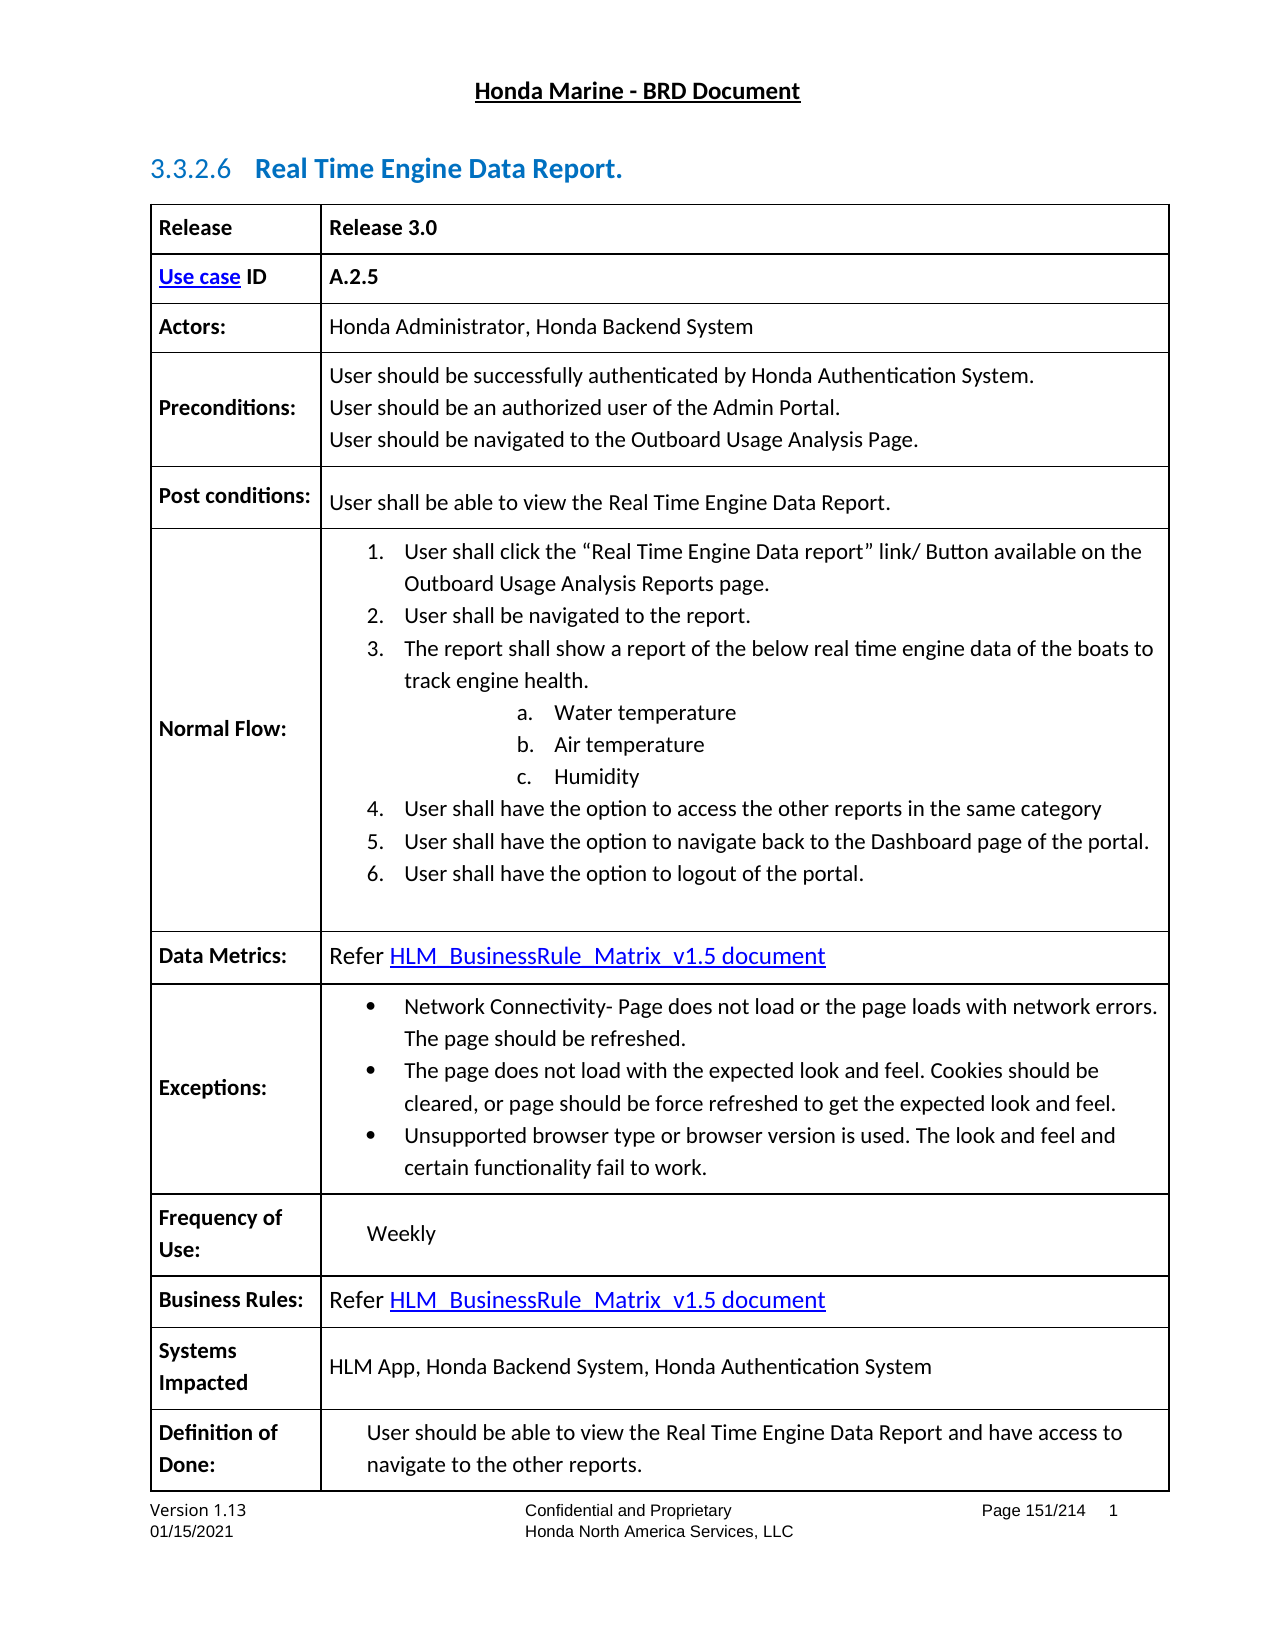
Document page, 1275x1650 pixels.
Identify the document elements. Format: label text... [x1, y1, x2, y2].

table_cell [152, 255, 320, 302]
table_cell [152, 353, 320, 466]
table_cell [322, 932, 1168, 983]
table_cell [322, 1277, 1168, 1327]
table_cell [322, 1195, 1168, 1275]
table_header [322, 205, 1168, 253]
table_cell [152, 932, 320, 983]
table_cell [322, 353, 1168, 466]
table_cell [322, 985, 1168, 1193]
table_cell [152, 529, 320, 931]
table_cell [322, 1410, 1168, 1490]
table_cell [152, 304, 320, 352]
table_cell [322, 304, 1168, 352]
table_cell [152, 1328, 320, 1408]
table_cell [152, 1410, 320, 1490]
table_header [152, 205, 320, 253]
text Real Time Engine Data Report. [150, 150, 1125, 186]
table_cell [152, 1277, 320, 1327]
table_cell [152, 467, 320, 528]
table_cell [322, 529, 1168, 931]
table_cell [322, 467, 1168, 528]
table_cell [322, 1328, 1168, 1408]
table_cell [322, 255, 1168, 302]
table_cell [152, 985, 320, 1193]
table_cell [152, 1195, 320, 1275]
